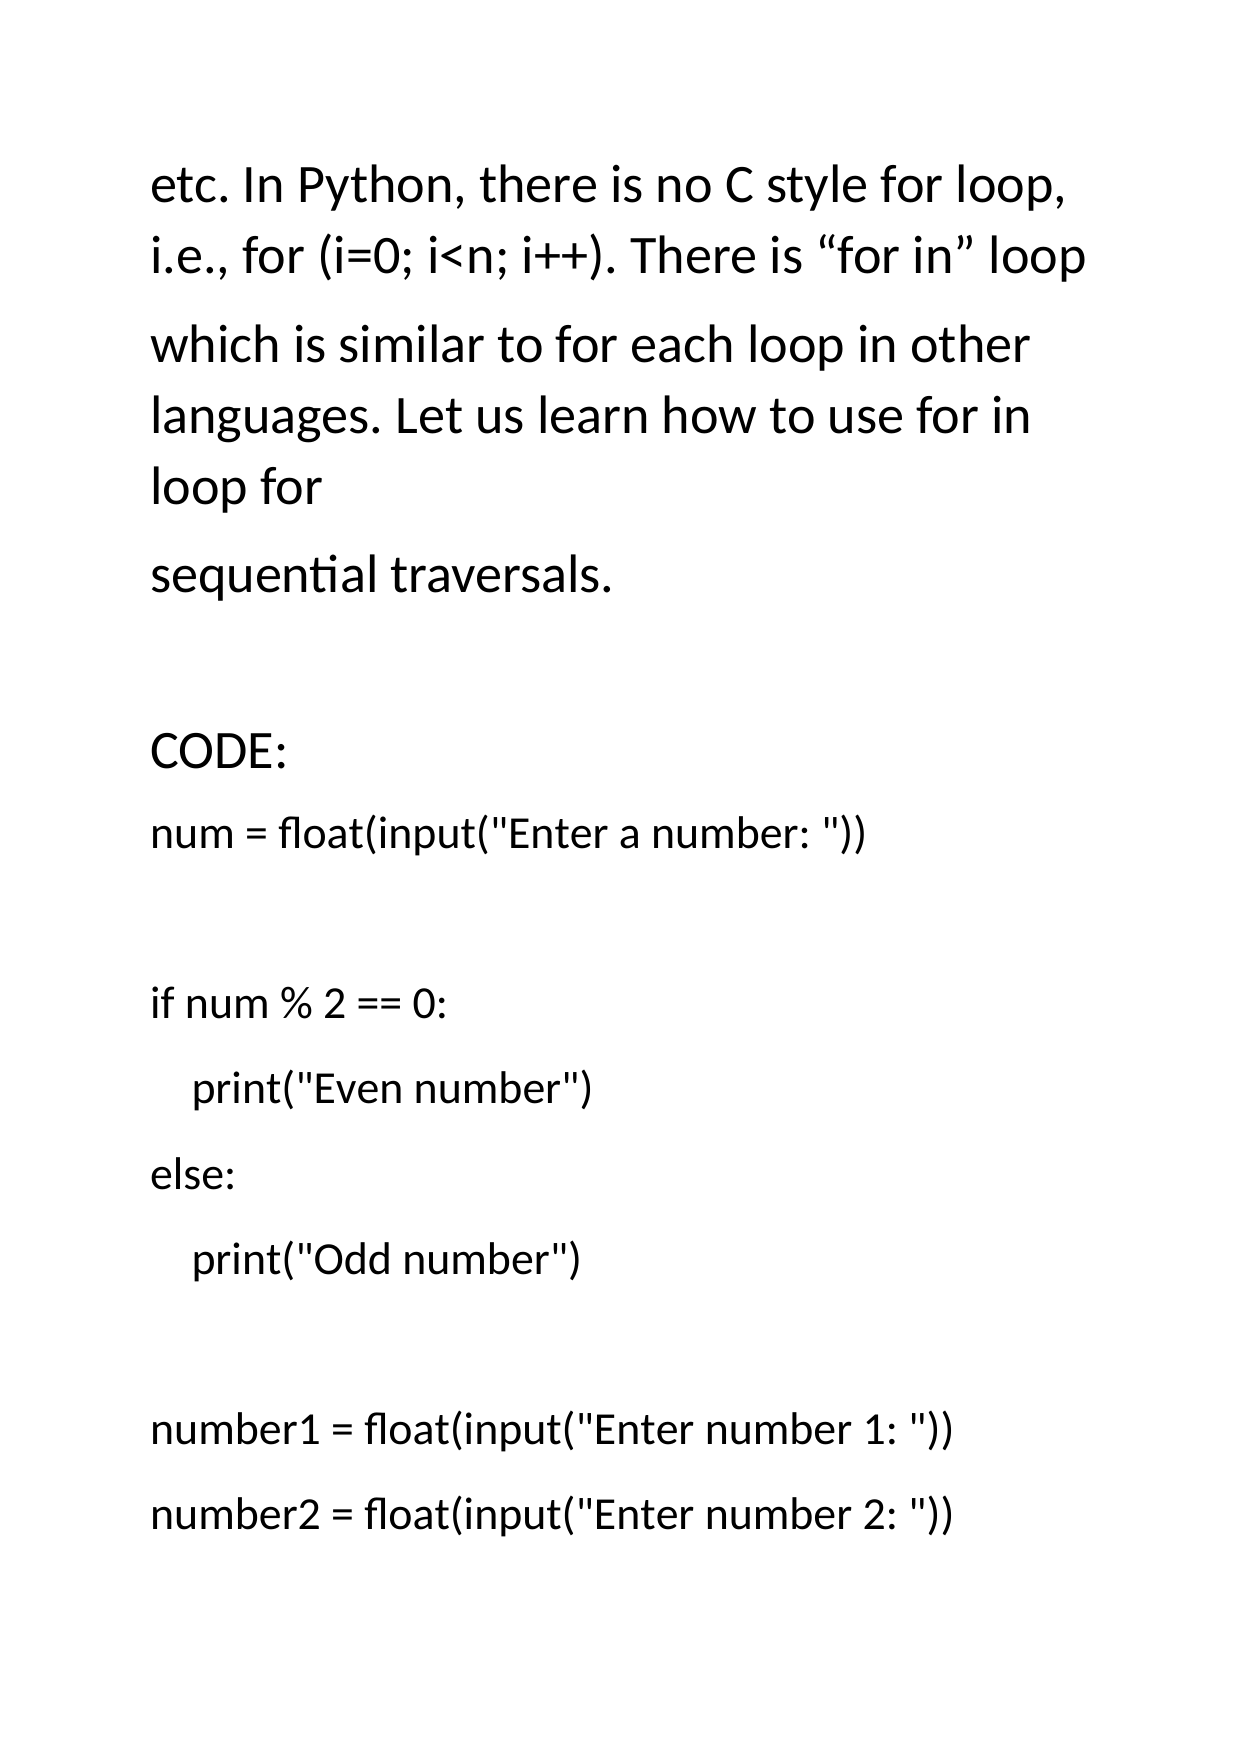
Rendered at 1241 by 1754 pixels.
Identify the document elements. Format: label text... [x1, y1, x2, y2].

text sequential traversals. [150, 540, 1090, 606]
text else: [150, 1144, 1090, 1201]
text print("Odd number") [150, 1230, 1090, 1286]
text print("Even number") [150, 1059, 1090, 1115]
text number2 = float(input("Enter number 2: ")) [150, 1485, 1090, 1541]
text if num % 2 == 0: [150, 974, 1090, 1030]
text which is similar to for each loop in other languages. Let us learn how to use for in loop for [150, 309, 1090, 518]
text number1 = float(input("Enter number 1: ")) [150, 1400, 1090, 1456]
text CODE: [150, 716, 1090, 782]
text etc. In Python, there is no C style for loop, i.e., for (i=0; i<n; i++). There is “for in” loop [150, 150, 1090, 287]
text num = float(input("Enter a number: ")) [150, 804, 1090, 860]
